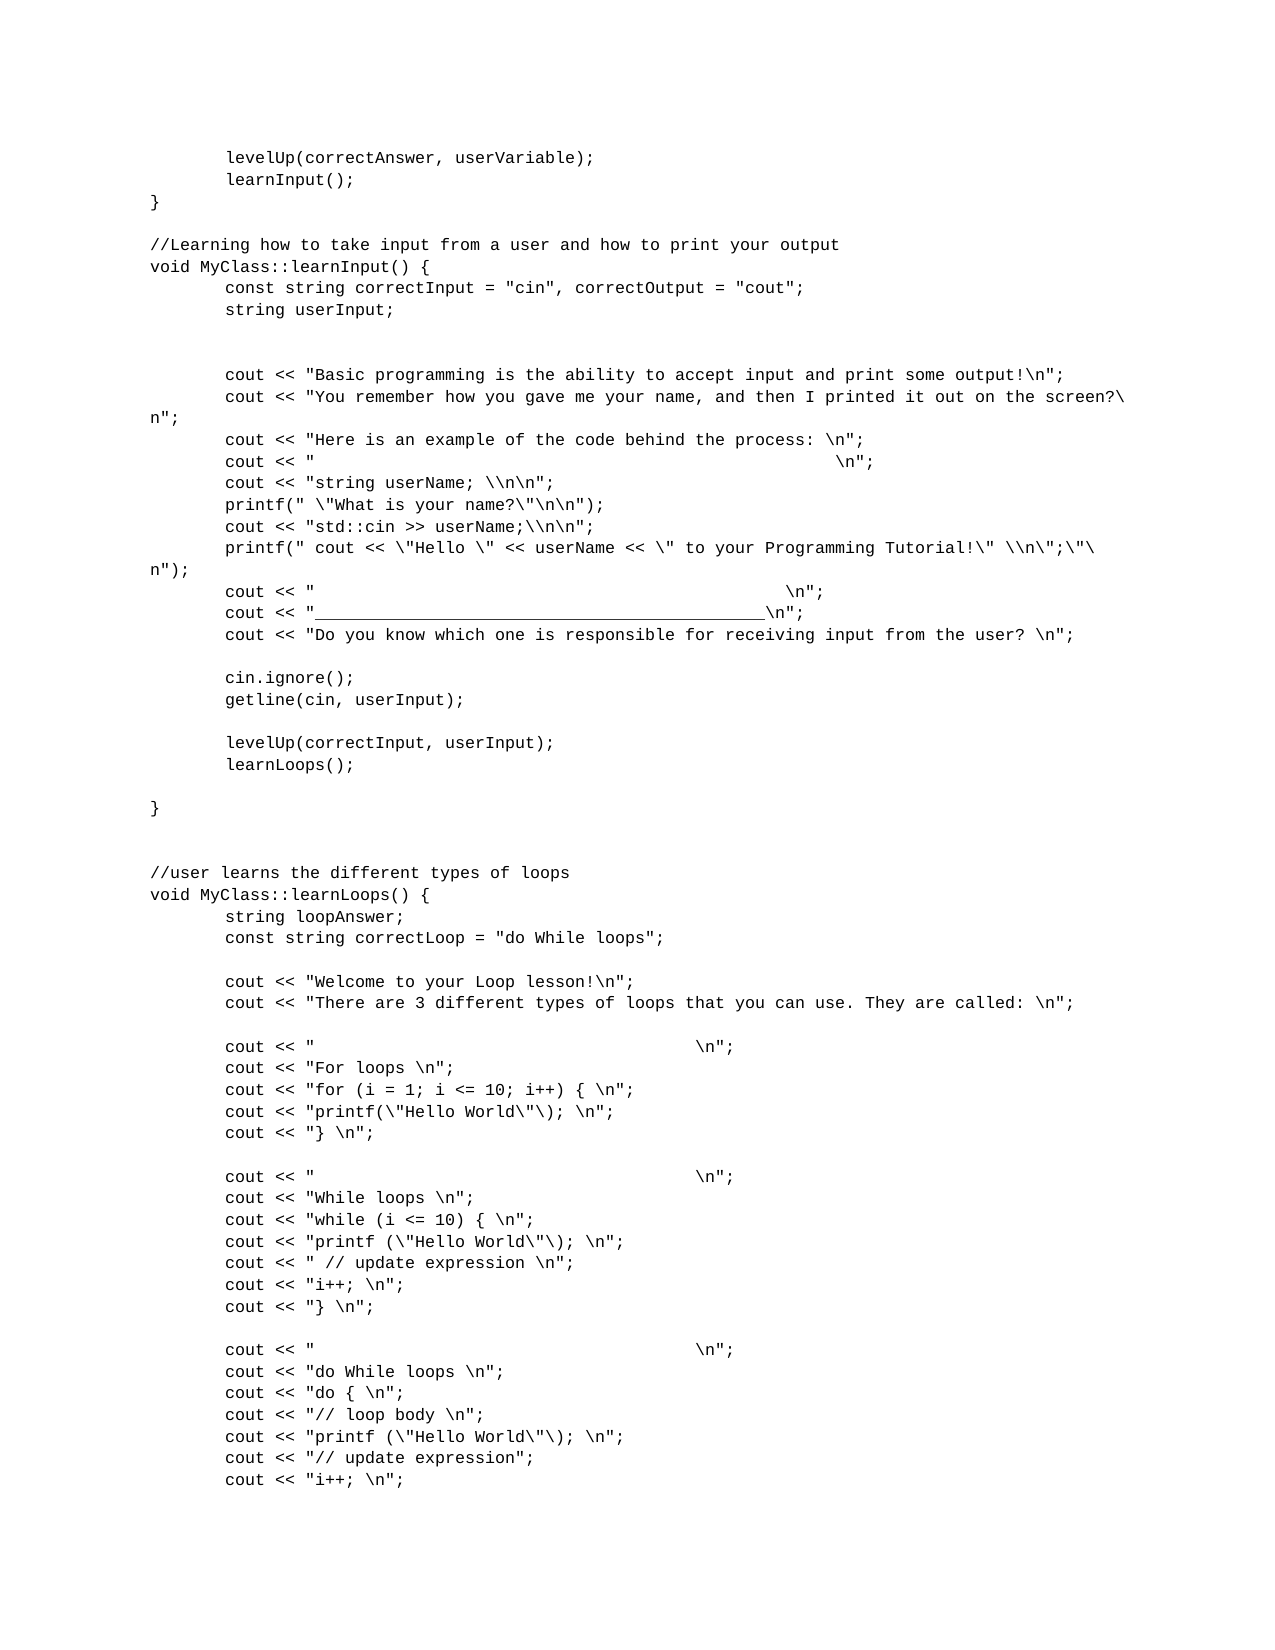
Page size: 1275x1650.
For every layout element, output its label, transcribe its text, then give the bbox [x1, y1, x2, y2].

text cout << "// update expression"; [150, 1450, 1125, 1469]
text cout << "i++; \n"; [150, 1277, 1125, 1296]
text cout << "} \n"; [150, 1125, 1125, 1144]
text getline(cin, userInput); [150, 692, 1125, 711]
text cout << "While loops \n"; [150, 1190, 1125, 1209]
text cout << "std::cin >> userName;\\n\n"; [150, 518, 1125, 537]
text cout << "do { \n"; [150, 1385, 1125, 1404]
text printf(" \"What is your name?\"\n\n"); [150, 497, 1125, 516]
text const string correctLoop = "do While loops"; [150, 930, 1125, 949]
text cout << "} \n"; [150, 1298, 1125, 1317]
text cout << "Here is an example of the code behind the process: \n"; [150, 432, 1125, 451]
text cout << "// loop body \n"; [150, 1407, 1125, 1426]
text learnInput(); [150, 172, 1125, 191]
text cout << " \n"; [150, 1342, 1125, 1361]
text cin.ignore(); [150, 670, 1125, 689]
text cout << " \n"; [150, 453, 1125, 472]
text cout << " \n"; [150, 1038, 1125, 1057]
text printf(" cout << \"Hello \" << userName << \" to your Programming Tutorial!\" \\n\";\"\n"); [150, 540, 1125, 581]
text cout << "You remember how you gave me your name, and then I printed it out on the screen?\n"; [150, 388, 1125, 429]
text cout << "printf(\"Hello World\"\); \n"; [150, 1103, 1125, 1122]
text void MyClass::learnInput() { [150, 258, 1125, 277]
text learnLoops(); [150, 757, 1125, 776]
text cout << "string userName; \\n\n"; [150, 475, 1125, 494]
text cout << "printf (\"Hello World\"\); \n"; [150, 1428, 1125, 1447]
text cout << "There are 3 different types of loops that you can use. They are called: \n"; [150, 995, 1125, 1014]
text void MyClass::learnLoops() { [150, 887, 1125, 906]
text levelUp(correctAnswer, userVariable); [150, 150, 1125, 169]
text } [150, 800, 1125, 819]
text //user learns the different types of loops [150, 865, 1125, 884]
text cout << "_____________________________________________\n"; [150, 605, 1125, 624]
text } [150, 193, 1125, 212]
text cout << "for (i = 1; i <= 10; i++) { \n"; [150, 1082, 1125, 1101]
text cout << "while (i <= 10) { \n"; [150, 1212, 1125, 1231]
text const string correctInput = "cin", correctOutput = "cout"; [150, 280, 1125, 299]
text string loopAnswer; [150, 908, 1125, 927]
text cout << " // update expression \n"; [150, 1255, 1125, 1274]
text levelUp(correctInput, userInput); [150, 735, 1125, 754]
text cout << "printf (\"Hello World\"\); \n"; [150, 1233, 1125, 1252]
text cout << "For loops \n"; [150, 1060, 1125, 1079]
text cout << " \n"; [150, 583, 1125, 602]
text cout << "do While loops \n"; [150, 1363, 1125, 1382]
text cout << "Welcome to your Loop lesson!\n"; [150, 973, 1125, 992]
text cout << "Do you know which one is responsible for receiving input from the user? \n"; [150, 627, 1125, 646]
text cout << " \n"; [150, 1168, 1125, 1187]
text string userInput; [150, 302, 1125, 321]
text cout << "Basic programming is the ability to accept input and print some output!\n"; [150, 367, 1125, 386]
text cout << "i++; \n"; [150, 1472, 1125, 1491]
text //Learning how to take input from a user and how to print your output [150, 237, 1125, 256]
